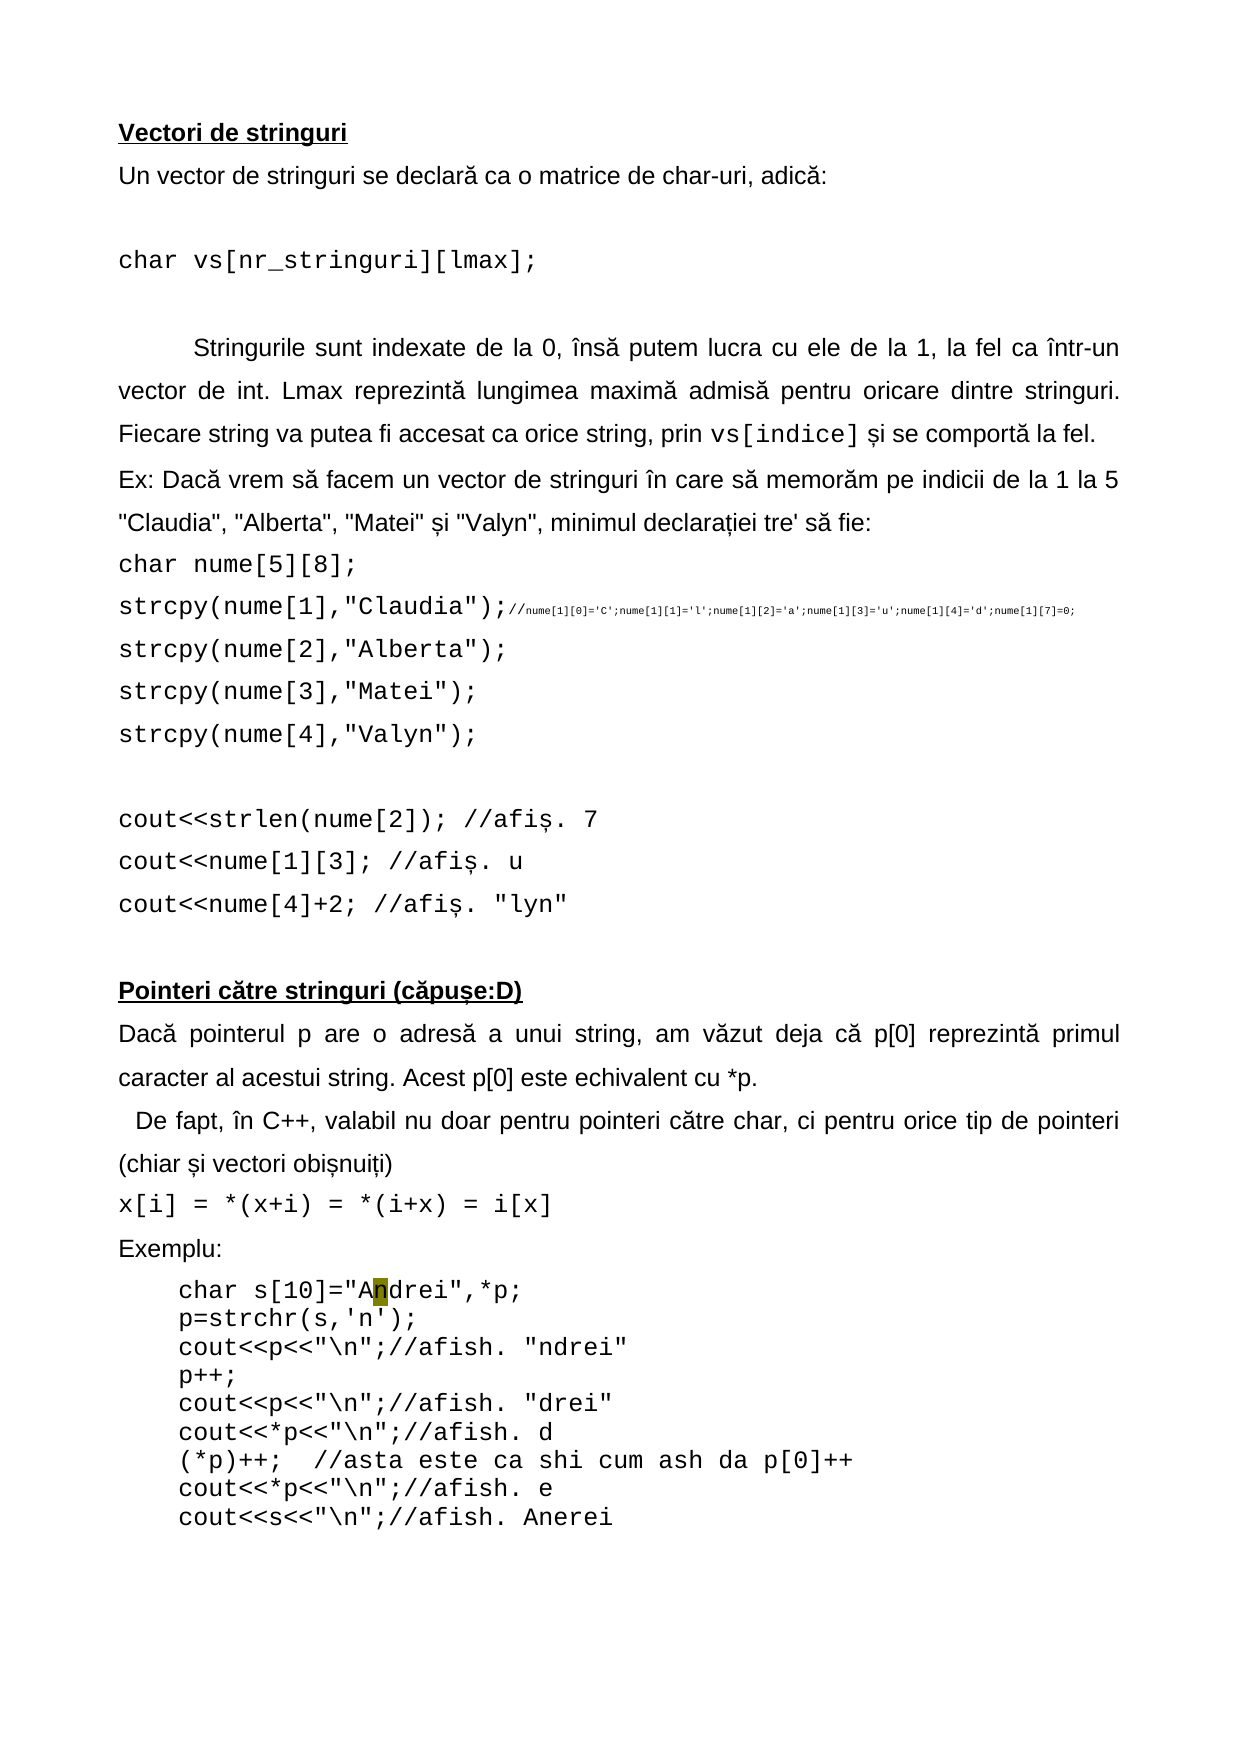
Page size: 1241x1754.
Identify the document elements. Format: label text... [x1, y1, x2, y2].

text p=strchr(s,'n'); [118, 1306, 1122, 1334]
text char s[10]="Andrei",*p; [388, 1278, 1122, 1306]
text cout<<*p<<"\n";//afish. d [118, 1419, 1122, 1448]
text char s[10]="Andrei",*p; [118, 1278, 373, 1306]
text strcpy(nume[2],"Alberta"); [118, 636, 1122, 665]
text x[i] = *(x+i) = *(i+x) = i[x] [118, 1192, 1122, 1220]
text cout<<p<<"\n";//afish. "drei" [118, 1391, 1122, 1419]
text De fapt, în C++, valabil nu doar pentru pointeri către char, ci pentru orice tip de pointeri (chiar și vectori obișnuiți) [118, 1106, 1122, 1178]
text Exemplu: [118, 1234, 1122, 1263]
text cout<<nume[1][3]; //afiș. u [118, 849, 1122, 877]
text Ex: Dacă vrem să facem un vector de stringuri în care să memorăm pe indicii de la 1 la 5 "Claudia", "Alberta", "Matei" și "Valyn", minimul declarației tre' să fie: [118, 465, 1122, 537]
text strcpy(nume[3],"Matei"); [118, 679, 1122, 707]
text Pointeri către stringuri (căpușe:D) [118, 976, 1122, 1005]
text Dacă pointerul p are o adresă a unui string, am văzut deja că p[0] reprezintă primul caracter al acestui string. Acest p[0] este echivalent cu *p. [118, 1019, 1122, 1091]
text cout<<p<<"\n";//afish. "ndrei" [118, 1334, 1122, 1363]
text (*p)++; //asta este ca shi cum ash da p[0]++ [118, 1448, 1122, 1476]
text cout<<nume[4]+2; //afiș. "lyn" [118, 891, 1122, 920]
text Vectori de stringuri [118, 118, 1122, 147]
text p++; [118, 1363, 1122, 1391]
text cout<<*p<<"\n";//afish. e [118, 1476, 1122, 1504]
text strcpy(nume[4],"Valyn"); [118, 721, 1122, 750]
text cout<<s<<"\n";//afish. Anerei [118, 1504, 1122, 1533]
text Un vector de stringuri se declară ca o matrice de char-uri, adică: [118, 161, 1122, 190]
text char nume[5][8]; [118, 551, 1122, 580]
text Stringurile sunt indexate de la 0, însă putem lucra cu ele de la 1, la fel ca într-un vector de int. Lmax reprezintă lungimea maximă admisă pentru oricare dintre stringuri. Fiecare string va putea fi accesat ca orice string, prin vs[indice] și se comportă la fel. [118, 332, 1122, 450]
text cout<<strlen(nume[2]); //afiș. 7 [118, 806, 1122, 835]
text char vs[nr_stringuri][lmax]; [118, 247, 1122, 276]
text strcpy(nume[1],"Claudia");//nume[1][0]='C';nume[1][1]='l';nume[1][2]='a';nume[1][3]='u';nume[1][4]='d';nume[1][7]=0; [118, 594, 1122, 622]
